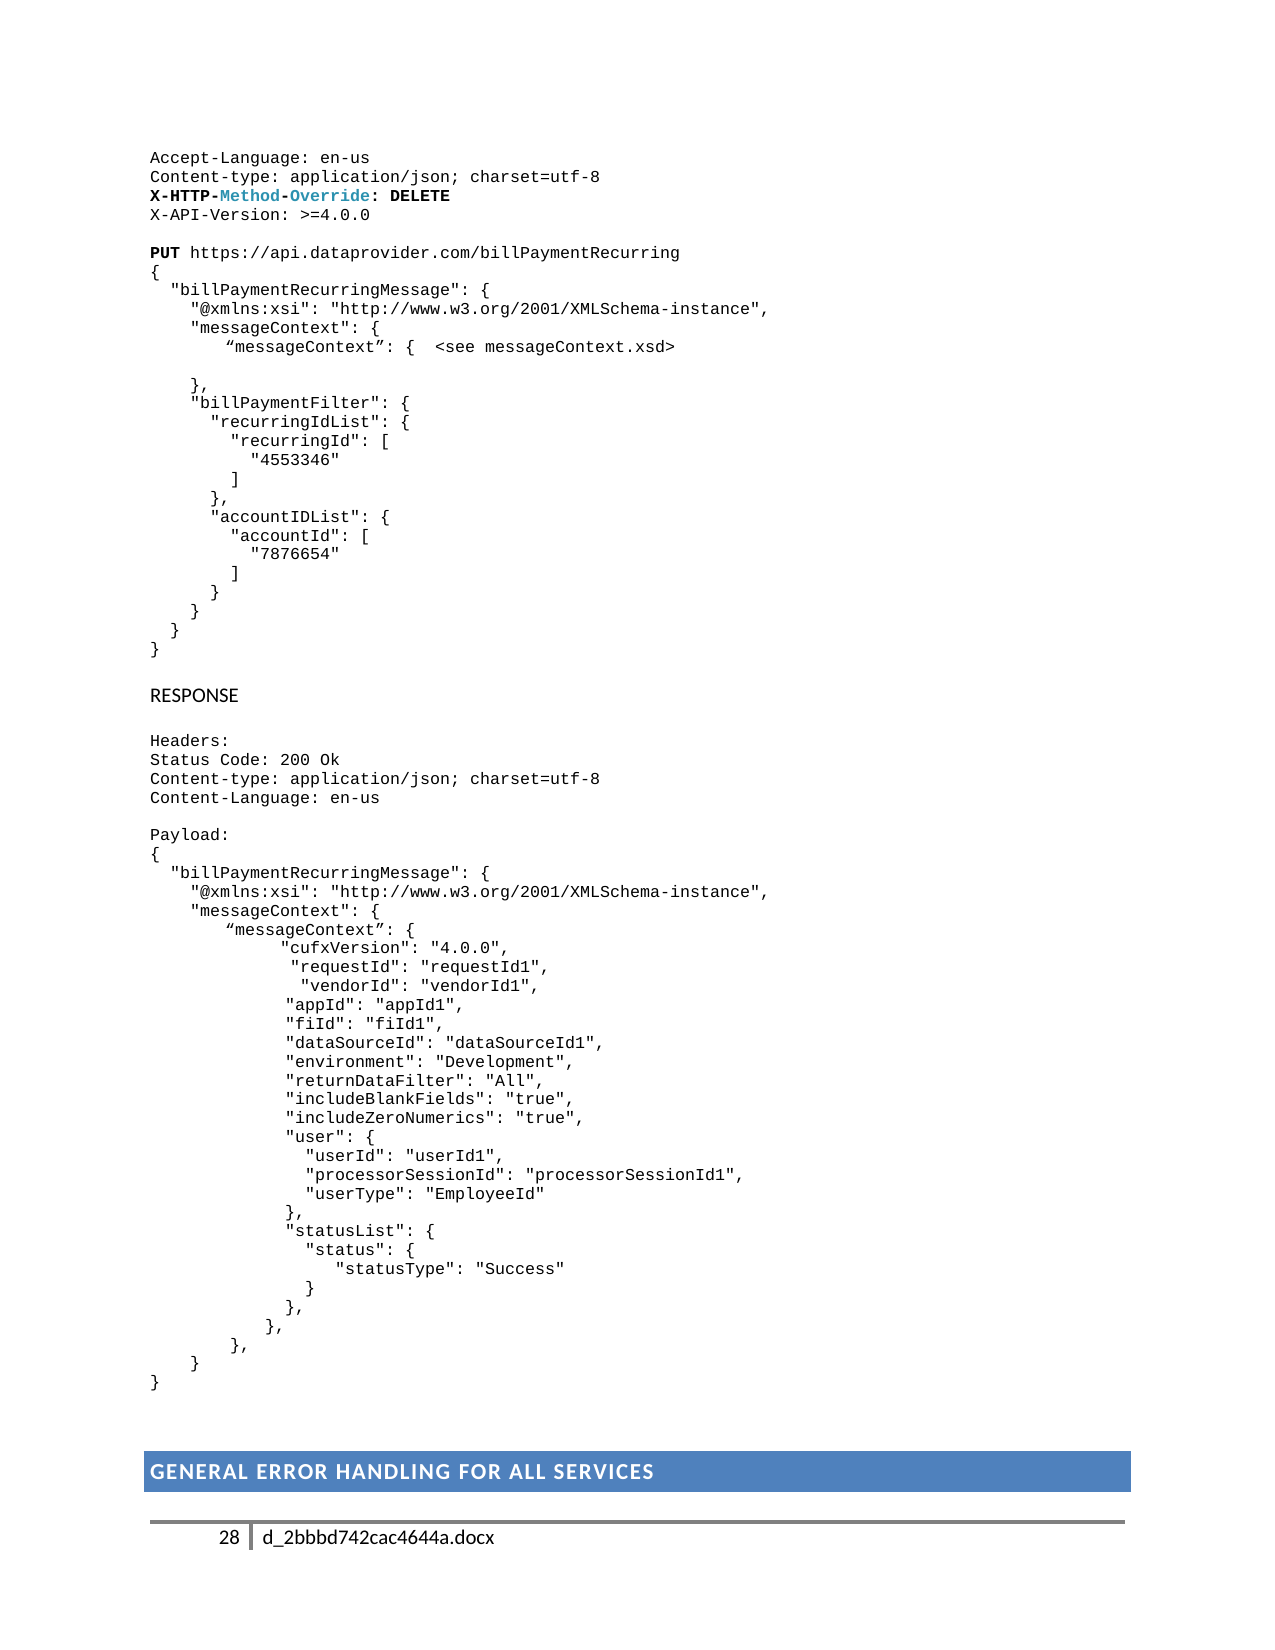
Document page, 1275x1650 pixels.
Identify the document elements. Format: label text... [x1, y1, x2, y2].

text "returnDataFilter": "All", [225, 1072, 1125, 1091]
text "7876654" [150, 546, 1125, 565]
text { [150, 846, 1125, 865]
text "messageContext": { [150, 902, 1125, 921]
text }, [225, 1317, 1125, 1336]
text "recurringIdList": { [150, 414, 1125, 433]
text Content-type: application/json; charset=utf-8 [150, 169, 1125, 188]
text Status Code: 200 Ok [150, 752, 1125, 770]
text "billPaymentFilter": { [150, 395, 1125, 414]
text } [150, 584, 1125, 602]
text Content-Language: en-us [150, 789, 1125, 808]
text "accountId": [ [150, 527, 1125, 546]
text "statusList": { [225, 1223, 1125, 1242]
text } [225, 1279, 1125, 1298]
text "environment": "Development", [225, 1053, 1125, 1072]
text Content-type: application/json; charset=utf-8 [150, 770, 1125, 789]
text "accountIDList": { [150, 508, 1125, 527]
text } [150, 621, 1125, 640]
text "billPaymentRecurringMessage": { [150, 282, 1125, 301]
text “messageContext”: { [150, 921, 1125, 940]
text ] [150, 565, 1125, 584]
text "includeZeroNumerics": "true", [225, 1110, 1125, 1129]
text “messageContext”: { <see messageContext.xsd> [150, 338, 1125, 357]
text }, [150, 1336, 1125, 1355]
text PUT https://api.dataprovider.com/billPaymentRecurring [150, 244, 1125, 263]
text X-HTTP-Method-Override: DELETE [150, 188, 1125, 207]
text Payload: [150, 827, 1125, 846]
text }, [150, 376, 1125, 395]
text "user": { [225, 1129, 1125, 1147]
text "requestId": "requestId1", [150, 959, 1125, 978]
text "4553346" [150, 452, 1125, 471]
text "fiId": "fiId1", [225, 1016, 1125, 1034]
text "includeBlankFields": "true", [225, 1091, 1125, 1110]
text } [150, 602, 1125, 621]
text "vendorId": "vendorId1", [150, 978, 1125, 997]
text "appId": "appId1", [225, 997, 1125, 1016]
text "billPaymentRecurringMessage": { [150, 865, 1125, 883]
text } [150, 640, 1125, 659]
text }, [225, 1298, 1125, 1317]
text ] [150, 471, 1125, 489]
text } [150, 1374, 1125, 1393]
text "recurringId": [ [150, 433, 1125, 452]
text } [150, 1355, 1125, 1374]
text "cufxVersion": "4.0.0", [150, 940, 1125, 959]
text "statusType": "Success" [225, 1261, 1125, 1279]
text "@xmlns:xsi": "http://www.w3.org/2001/XMLSchema-instance", [150, 883, 1125, 902]
text X-API-Version: >=4.0.0 [150, 207, 1125, 225]
text RESPONSE [150, 683, 1125, 708]
text "dataSourceId": "dataSourceId1", [225, 1034, 1125, 1053]
text { [150, 263, 1125, 282]
text "processorSessionId": "processorSessionId1", [225, 1166, 1125, 1185]
text "userType": "EmployeeId" [225, 1185, 1125, 1204]
text Headers: [150, 733, 1125, 752]
text }, [150, 489, 1125, 508]
text "status": { [225, 1242, 1125, 1261]
text "messageContext": { [150, 320, 1125, 338]
text "@xmlns:xsi": "http://www.w3.org/2001/XMLSchema-instance", [150, 301, 1125, 320]
text Accept-Language: en-us [150, 150, 1125, 169]
text }, [225, 1204, 1125, 1223]
subtitle General Error handling For All Services [150, 1458, 1125, 1485]
text "userId": "userId1", [225, 1147, 1125, 1166]
